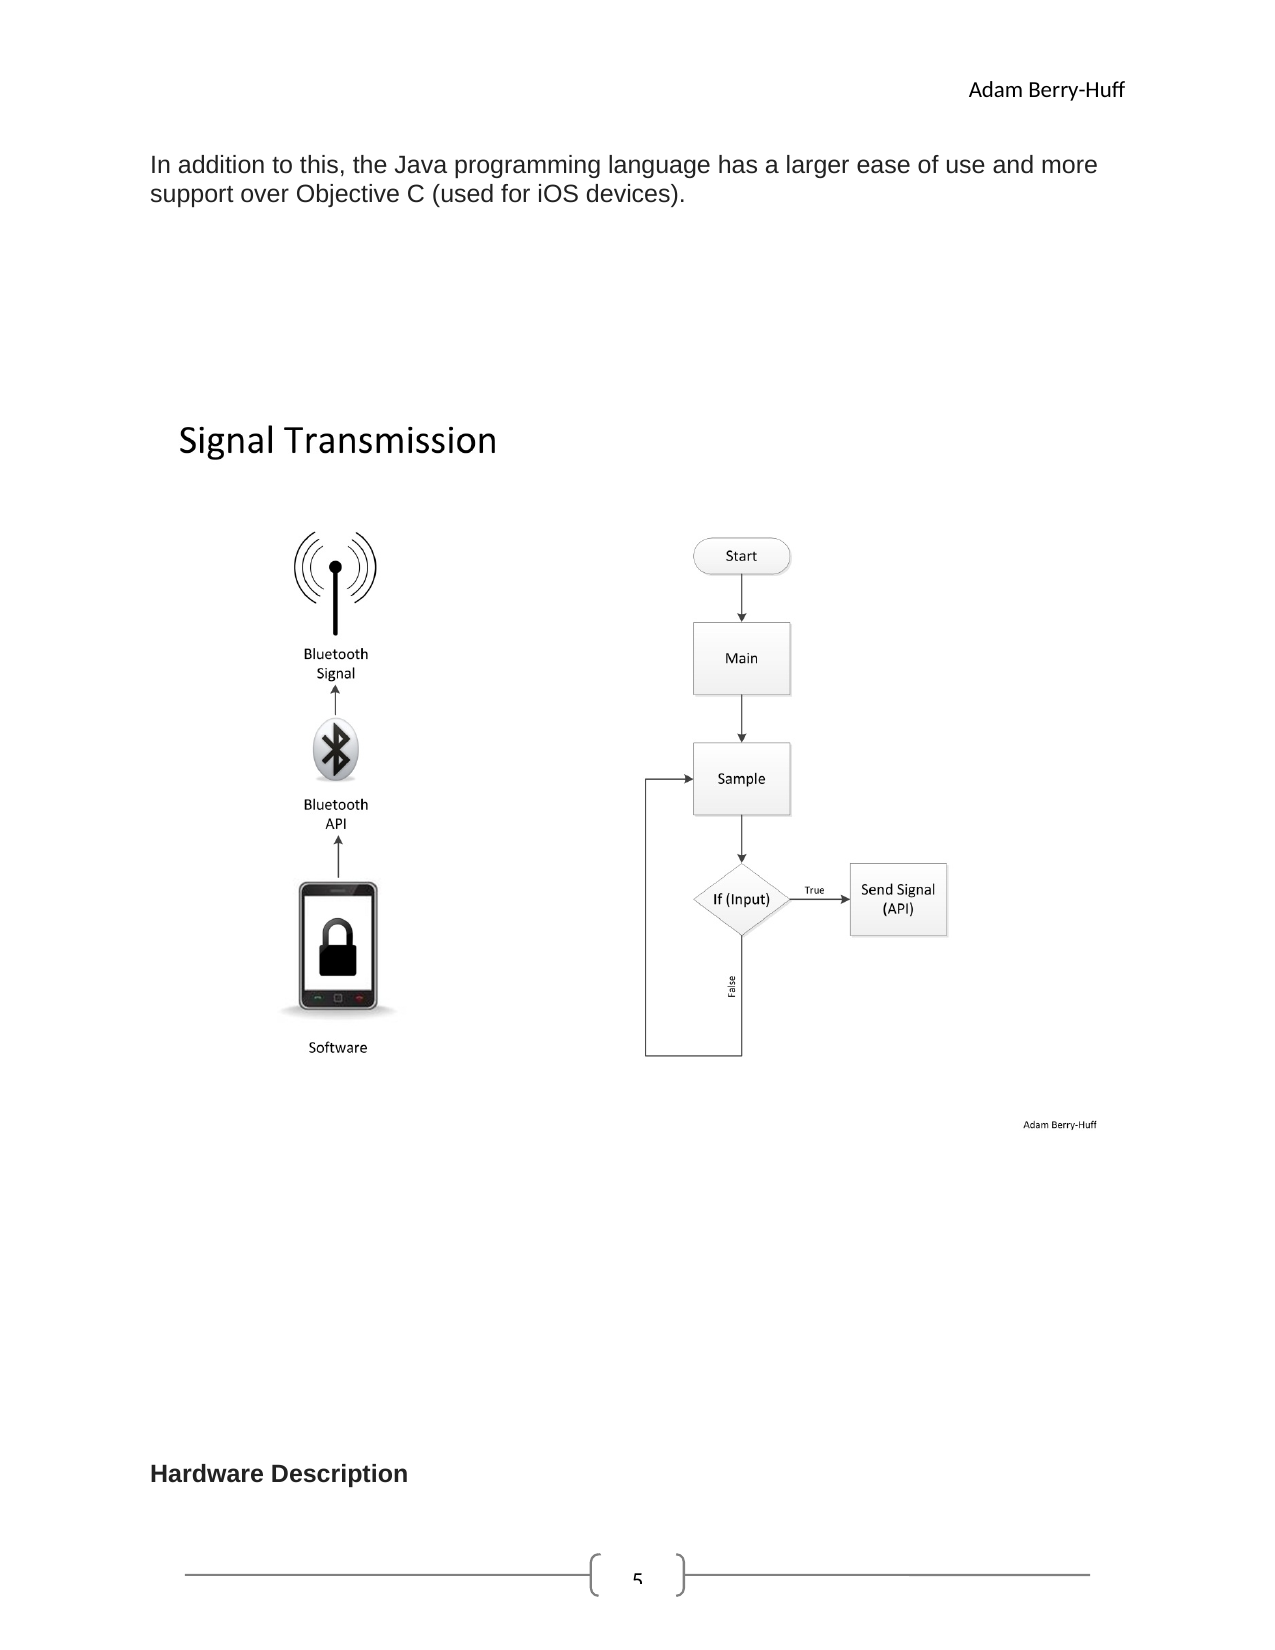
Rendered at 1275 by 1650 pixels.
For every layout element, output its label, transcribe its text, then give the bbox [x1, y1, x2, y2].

picture [178, 410, 1097, 1131]
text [150, 150, 1125, 207]
text Hardware Description [150, 1459, 1125, 1488]
